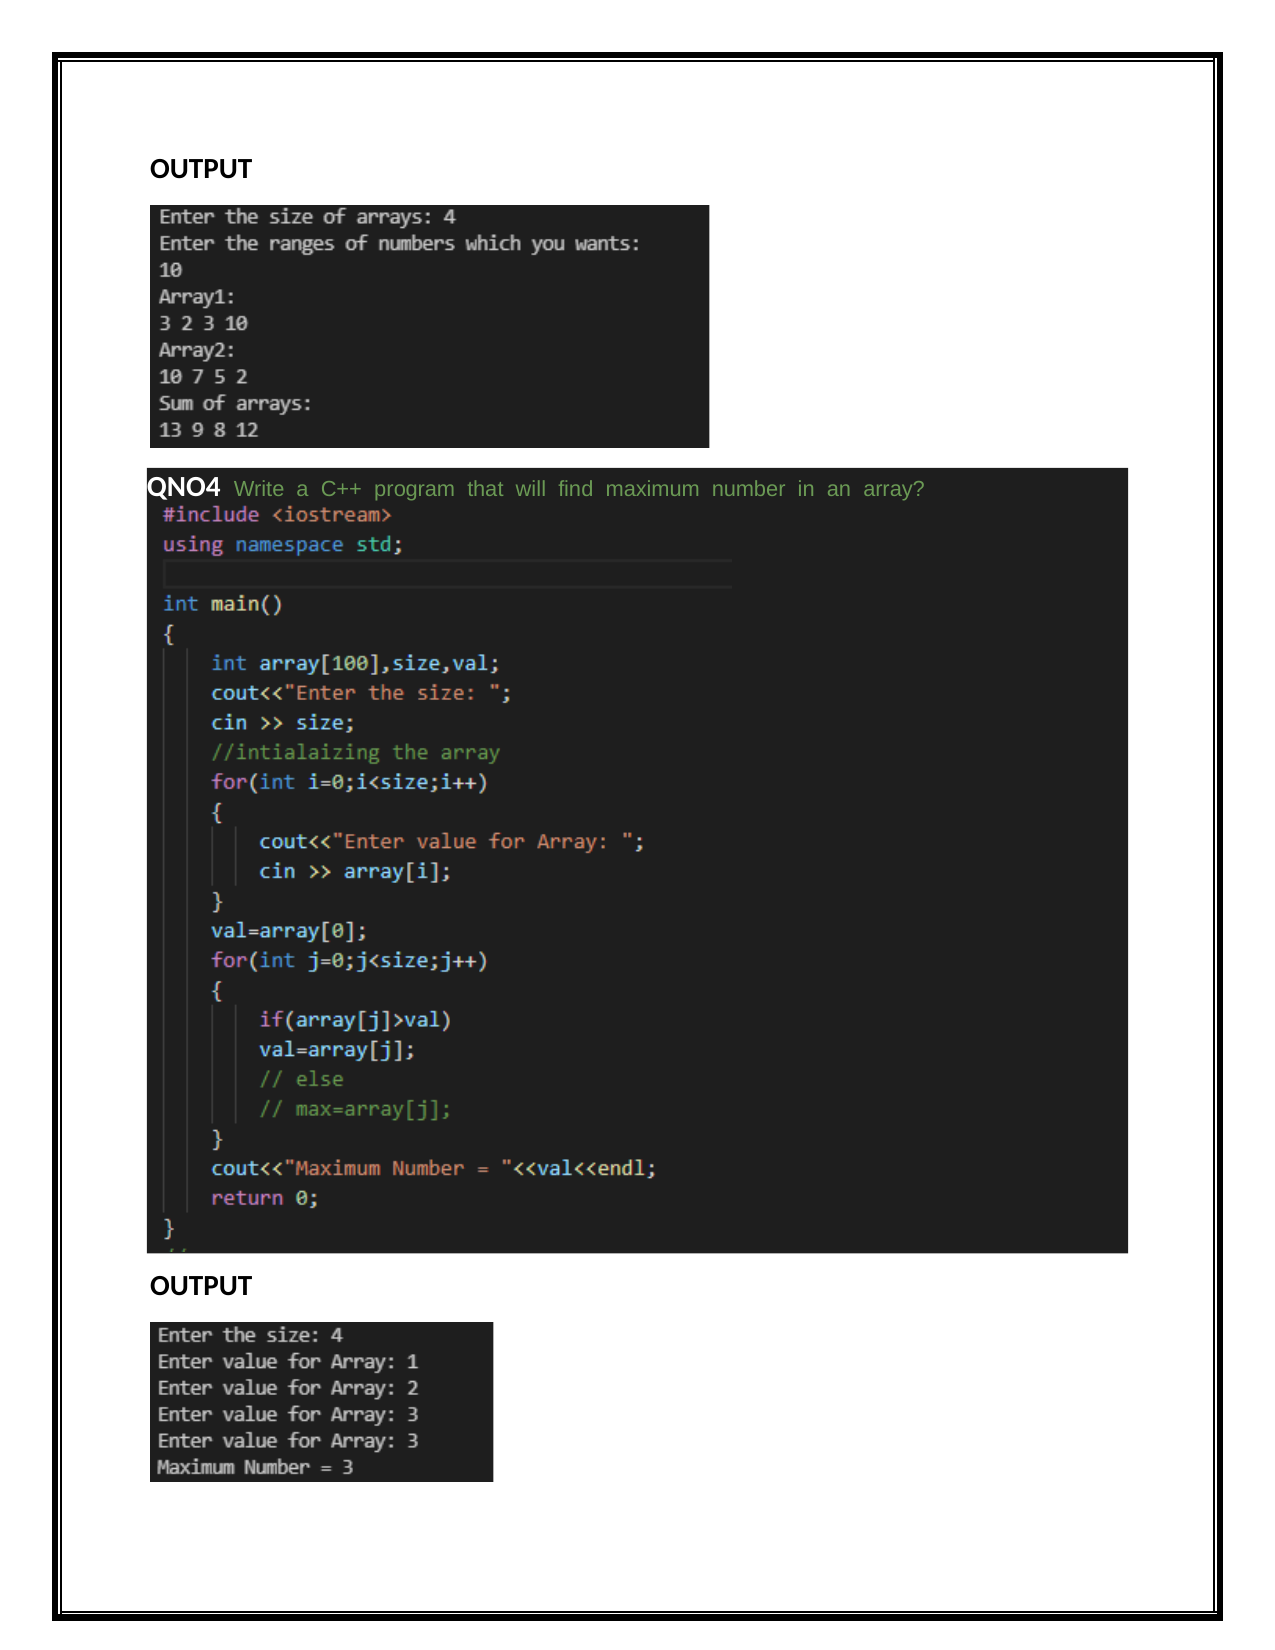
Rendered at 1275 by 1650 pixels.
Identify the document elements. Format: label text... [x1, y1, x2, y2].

text OUTPUT [150, 150, 1204, 186]
picture [150, 205, 710, 448]
text OUTPUT [150, 474, 1204, 1303]
picture [150, 1322, 494, 1482]
